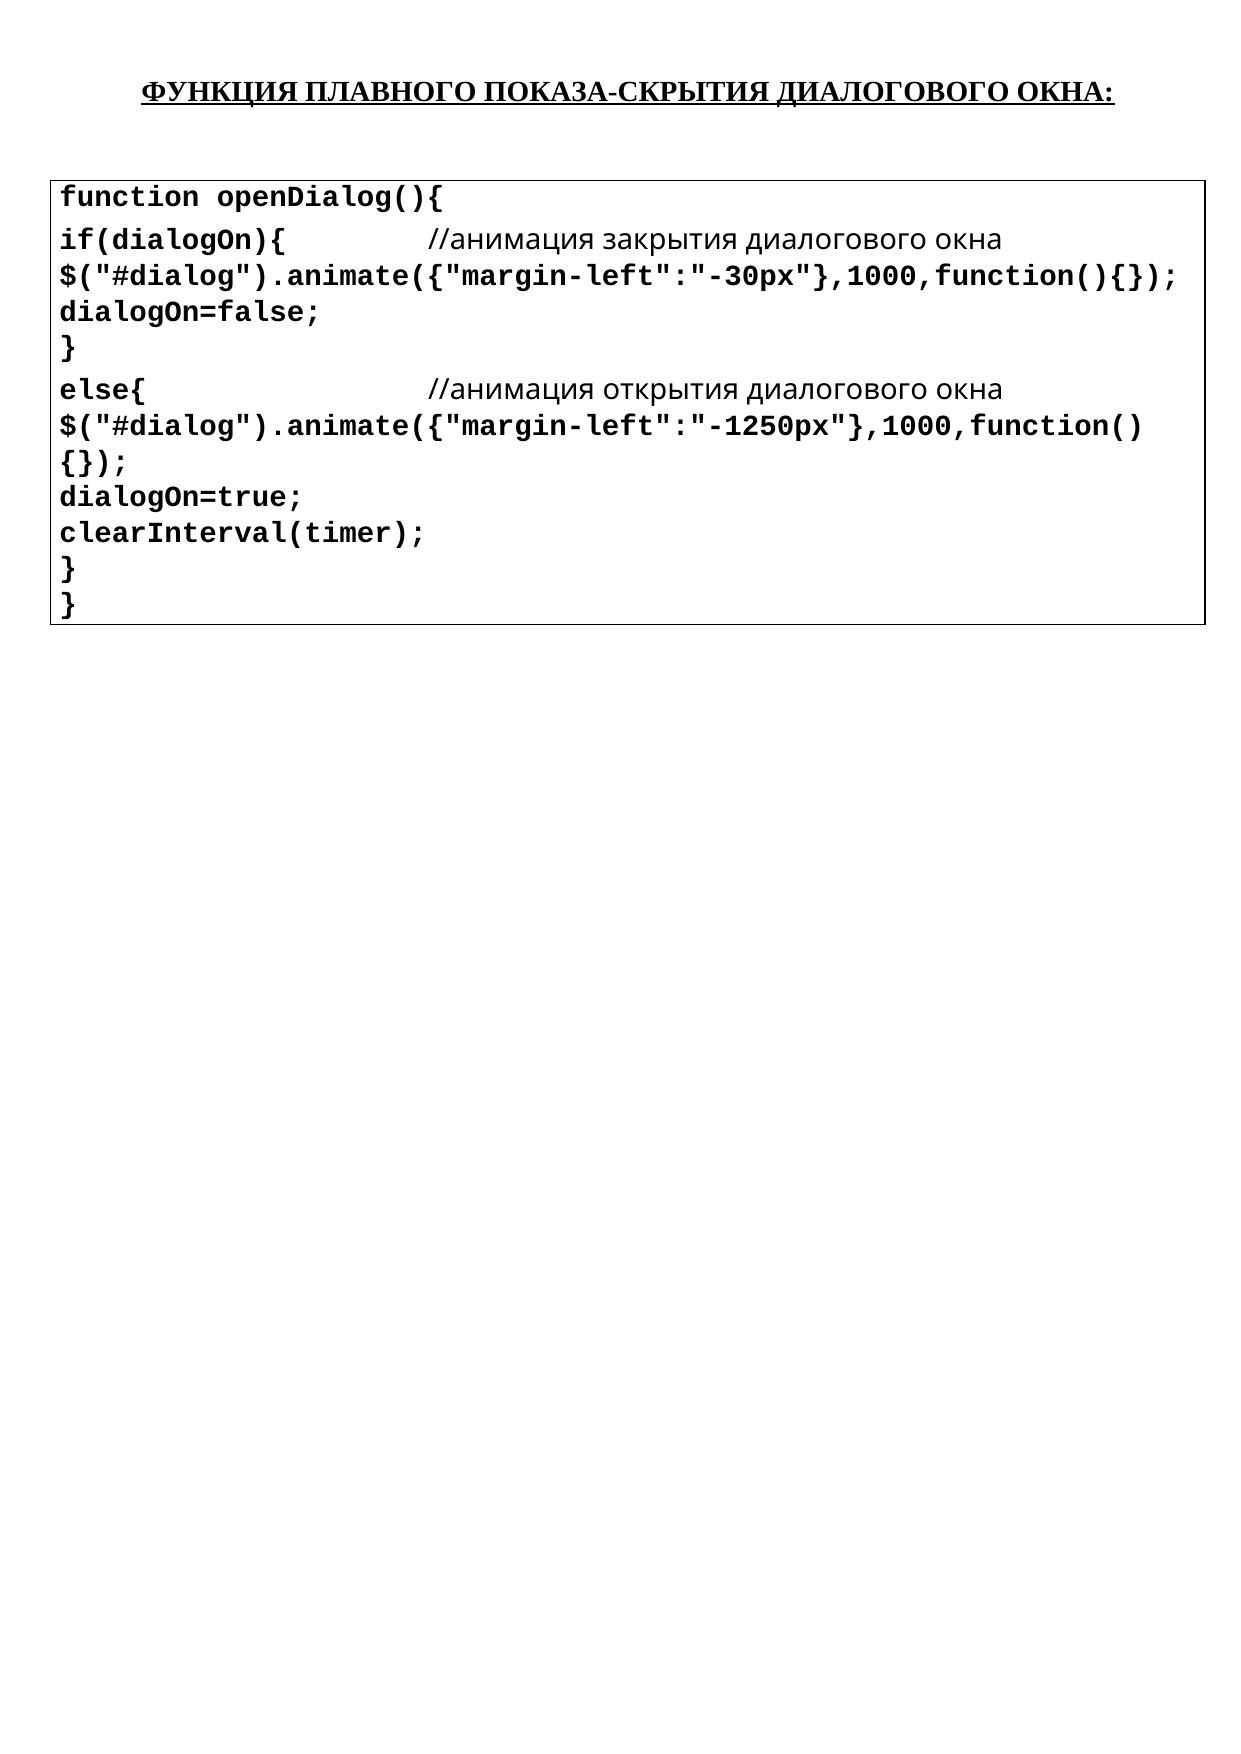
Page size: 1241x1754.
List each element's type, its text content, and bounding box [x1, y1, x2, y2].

text $("#dialog").animate({"margin-left":"-1250px"},1000,function() {}); [51, 408, 1204, 479]
text dialogOn=true; [51, 479, 1204, 515]
text dialogOn=false; [51, 294, 1204, 329]
text function openDialog(){ [51, 181, 1204, 215]
text if(dialogOn){ //анимация закрытия диалогового окна [51, 215, 1204, 258]
text } [51, 551, 1204, 586]
text $("#dialog").animate({"margin-left":"-30px"},1000,function(){}); [51, 258, 1204, 294]
text } [51, 329, 1204, 365]
text ФУНКЦИЯ ПЛАВНОГО ПОКАЗА-СКРЫТИЯ ДИАЛОГОВОГО ОКНА: [59, 74, 1196, 107]
text } [51, 586, 1204, 624]
text else{ //анимация открытия диалогового окна [51, 365, 1204, 408]
text clearInterval(timer); [51, 515, 1204, 551]
